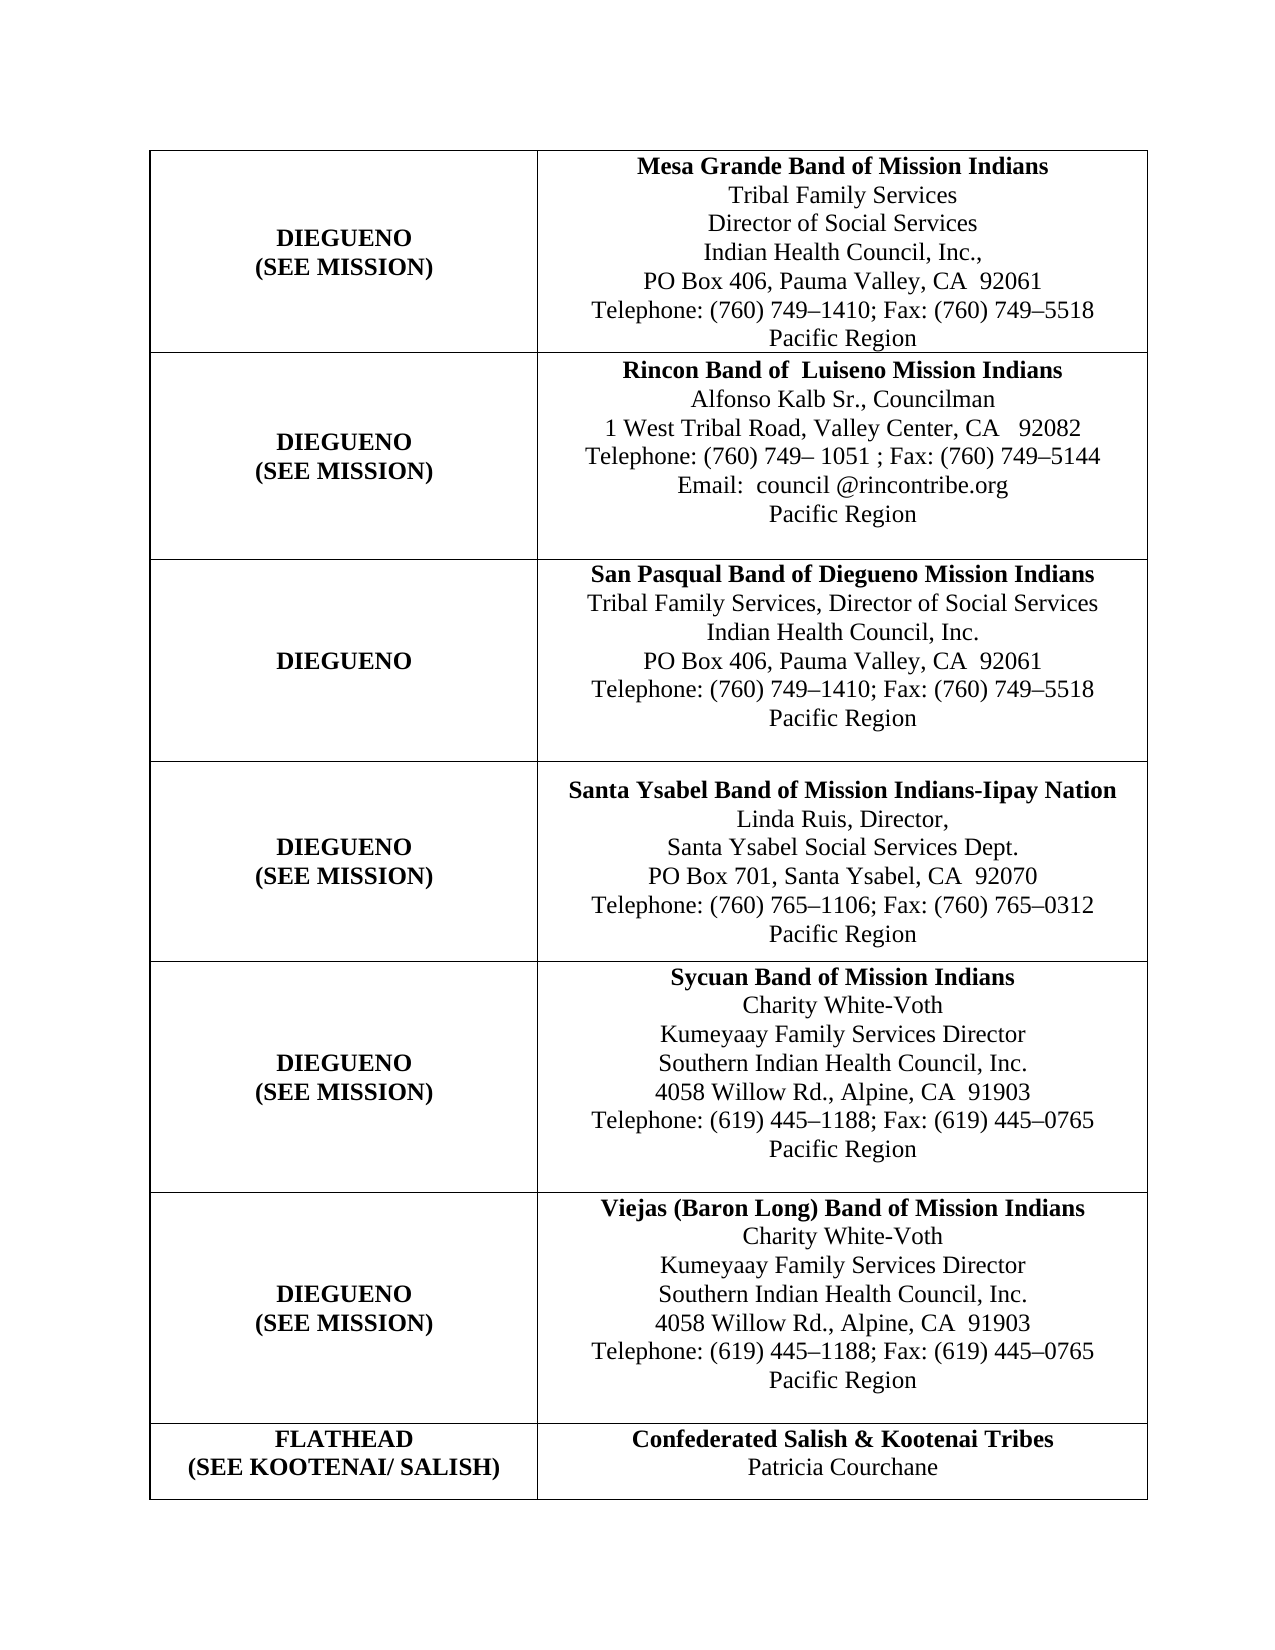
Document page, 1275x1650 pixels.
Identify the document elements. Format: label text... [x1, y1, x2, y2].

table_cell DIEGUENO (SEE ) [151, 151, 537, 352]
table_cell DIEGUENO (SEE ) [151, 762, 537, 961]
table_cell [151, 1424, 537, 1499]
table_cell DIEGUENO [151, 560, 537, 761]
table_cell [538, 1424, 1147, 1499]
table_cell San Pasqual Band of Diegueno Mission Indians Tribal Family Services, Director of Social Services Indian Health Council, Inc. PO Box 406, Pauma Valley, CA 92061 Telephone: (760) 749–1410; Fax: (760) 749–5518 Pacific Region [538, 560, 1147, 761]
table_cell Viejas (Baron Long) Band of Mission Indians Charity White-Voth Kumeyaay Family Services Director Southern Indian Health Council, Inc. 4058 Willow Rd., Alpine, CA 91903 Telephone: (619) 445–1188; Fax: (619) 445–0765 Pacific Region [538, 1193, 1147, 1423]
table_cell Santa Ysabel Band of Mission Indians-Iipay Nation Linda Ruis, Director, Santa Ysabel Social Services Dept. PO Box 701, Santa Ysabel, CA 92070 Telephone: (760) 765–1106; Fax: (760) 765–0312 Pacific Region [538, 762, 1147, 961]
table_cell Rincon Band of Luiseno Mission Indians Alfonso Kalb Sr., Councilman 1 West Tribal Road, Valley Center, CA 92082 Telephone: (760) 749– 1051 ; Fax: (760) 749–5144 Email: council @rincontribe.org Pacific Region [538, 353, 1147, 558]
table_cell Sycuan Band of Indians Charity White-Voth Kumeyaay Family Services Director Southern Indian Health Council, Inc. 4058 Willow Rd., Alpine, CA 91903 Telephone: (619) 445–1188; Fax: (619) 445–0765 Pacific Region [538, 962, 1147, 1192]
table_cell DIEGUENO (SEE ) [151, 353, 537, 558]
table_cell Grande Band of Indians Tribal Family Services Director of Social Services Indian Health Council, Inc., PO Box 406, Pauma Valley, CA 92061 Telephone: (760) 749–1410; Fax: (760) 749–5518 Pacific Region [538, 151, 1147, 352]
table_cell DIEGUENO (SEE ) [151, 1193, 537, 1423]
table_cell DIEGUENO (SEE ) [151, 962, 537, 1192]
